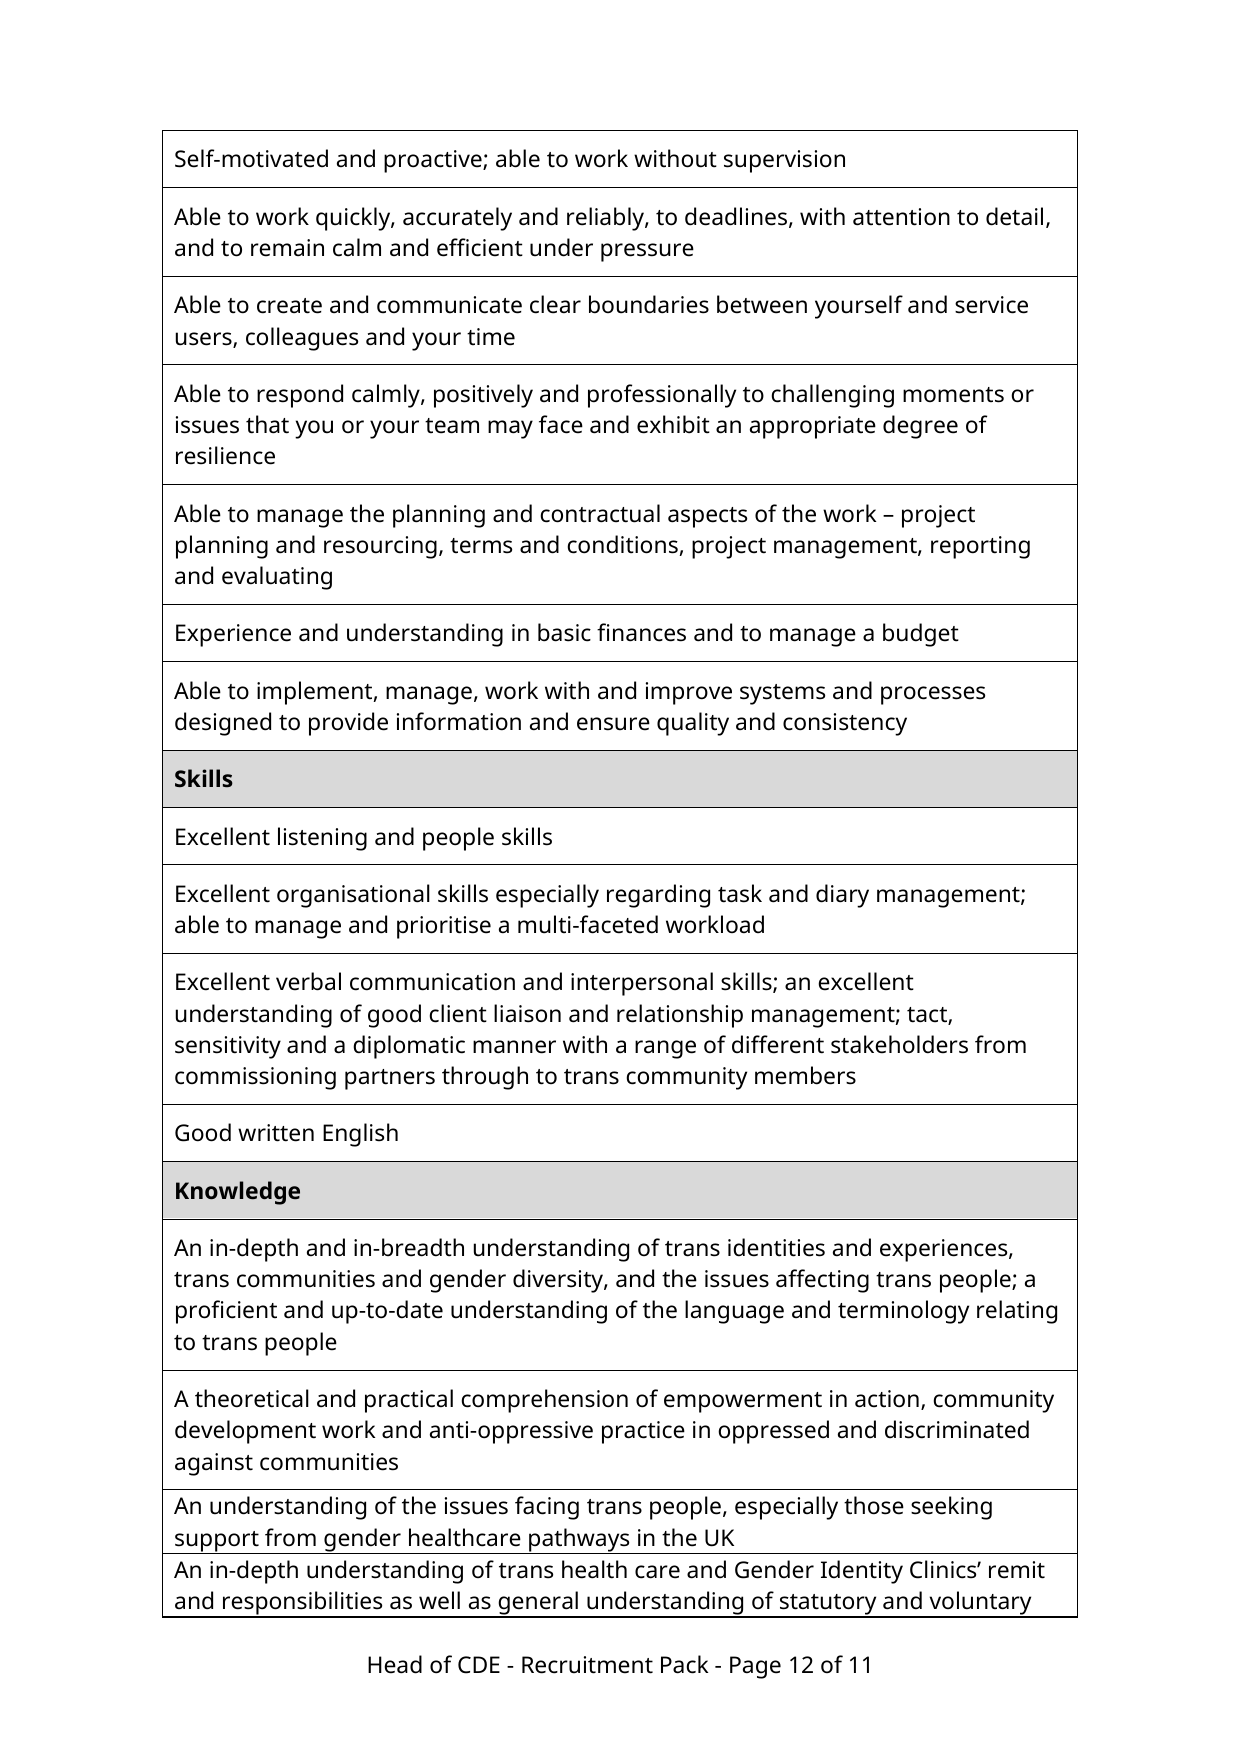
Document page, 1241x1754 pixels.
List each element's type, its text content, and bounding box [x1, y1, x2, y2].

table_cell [163, 1554, 1077, 1616]
table_cell Excellent verbal communication and interpersonal skills; an excellent understanding of good client liaison and relationship management; tact, sensitivity and a diplomatic manner with a range of different stakeholders from commissioning partners through to trans community members [163, 954, 1077, 1104]
table_cell Knowledge [163, 1162, 1077, 1218]
table_cell Skills [163, 751, 1077, 807]
table_cell Able to work quickly, accurately and reliably, to deadlines, with attention to detail, and to remain calm and efficient under pressure [163, 188, 1077, 276]
table_cell Excellent listening and people skills [163, 808, 1077, 864]
table_cell An understanding of the issues facing trans people, especially those seeking support from gender healthcare pathways in the UK [163, 1490, 1077, 1553]
table_cell A theoretical and practical comprehension of empowerment in action, community development work and anti-oppressive practice in oppressed and discriminated against communities [163, 1371, 1077, 1489]
table_cell Experience and understanding in basic finances and to manage a budget [163, 605, 1077, 661]
table_cell Good written English [163, 1105, 1077, 1161]
table_cell Self-motivated and proactive; able to work without supervision [163, 131, 1077, 187]
table_cell An in-depth and in-breadth understanding of trans identities and experiences, trans communities and gender diversity, and the issues affecting trans people; a proficient and up-to-date understanding of the language and terminology relating to trans people [163, 1220, 1077, 1369]
table_cell Able to implement, manage, work with and improve systems and processes designed to provide information and ensure quality and consistency [163, 662, 1077, 750]
table_cell Excellent organisational skills especially regarding task and diary management; able to manage and prioritise a multi-faceted workload [163, 865, 1077, 953]
table_cell Able to manage the planning and contractual aspects of the work – project planning and resourcing, terms and conditions, project management, reporting and evaluating [163, 485, 1077, 604]
table_cell Able to create and communicate clear boundaries between yourself and service users, colleagues and your time [163, 277, 1077, 364]
table_cell Able to respond calmly, positively and professionally to challenging moments or issues that you or your team may face and exhibit an appropriate degree of resilience [163, 365, 1077, 484]
